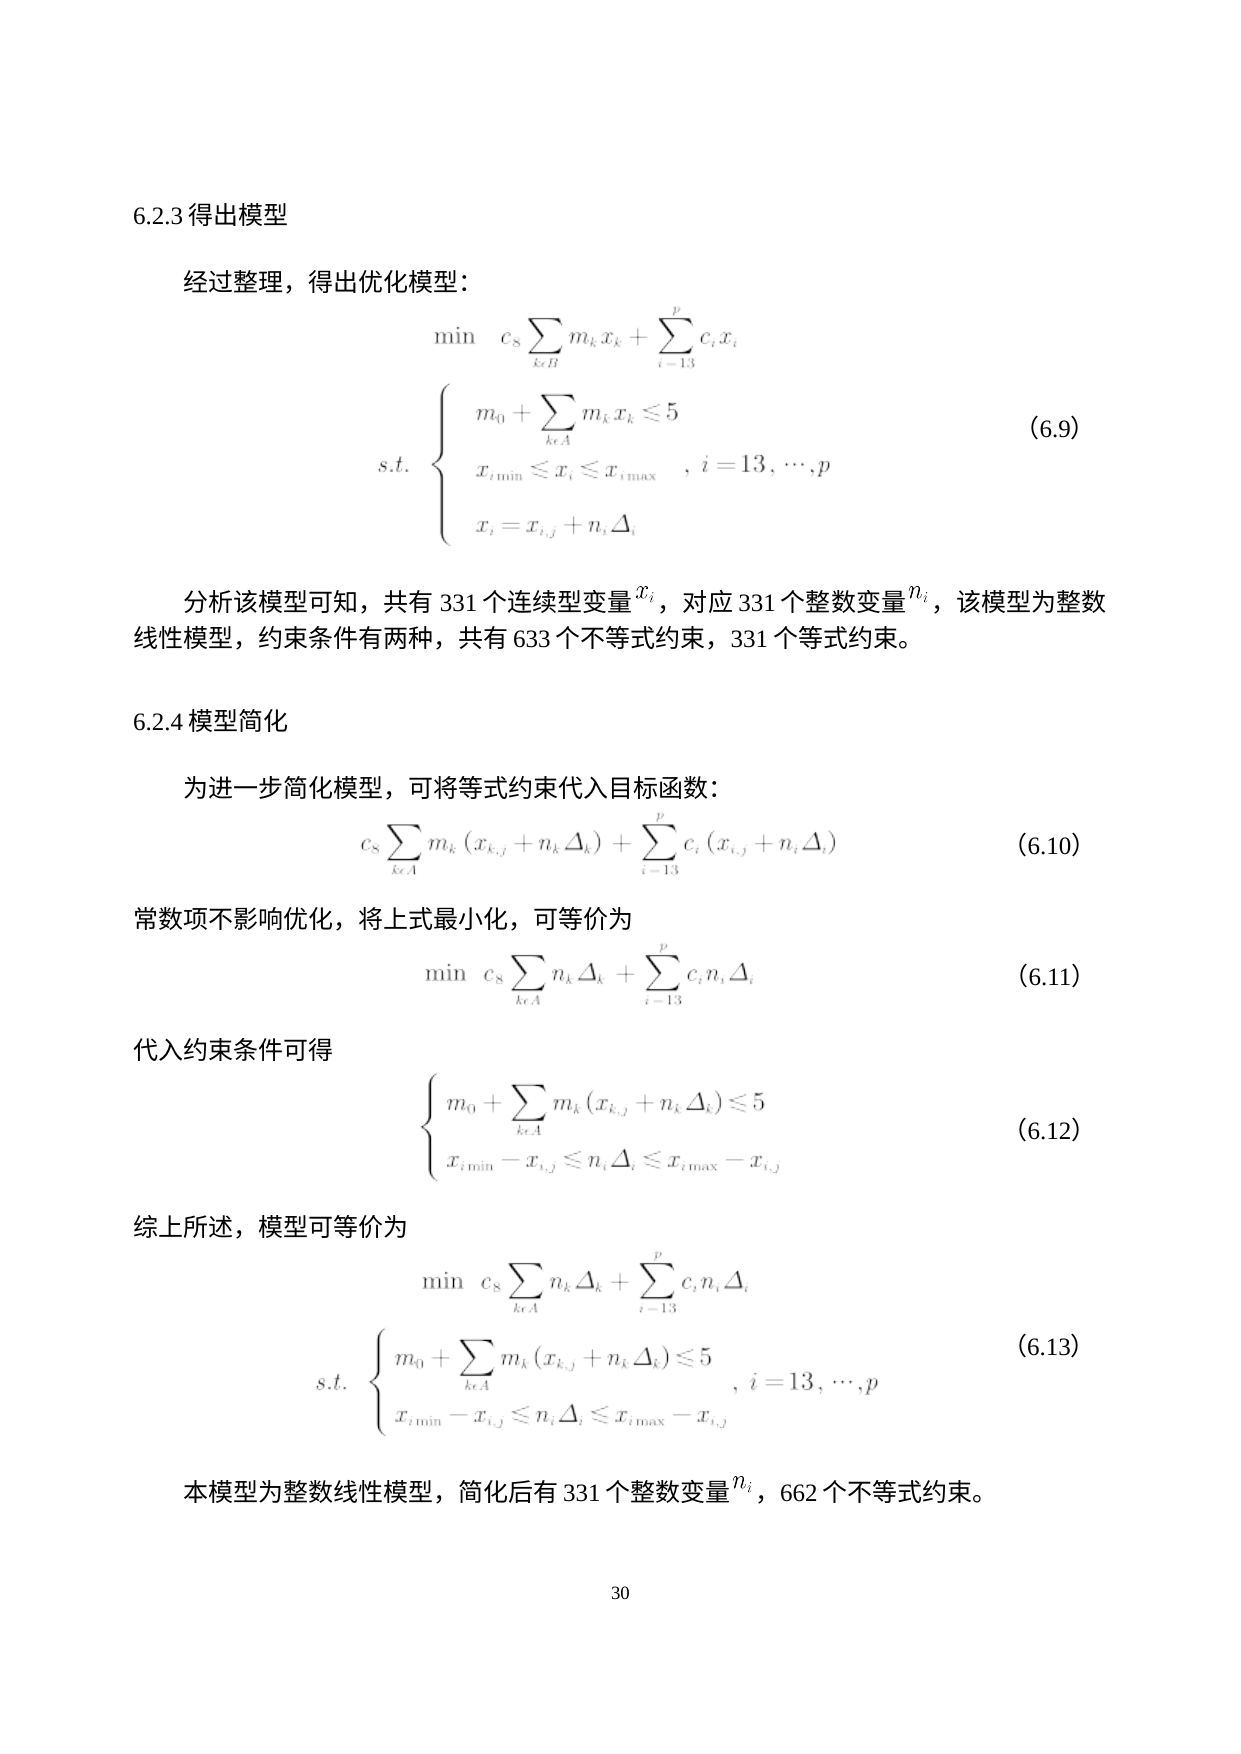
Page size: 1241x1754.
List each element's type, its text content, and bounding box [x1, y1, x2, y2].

text 分析该模型可知，共有331个连续型变量，对应331个整数变量，该模型为整数线性模型，约束条件有两种，共有633个不等式约束，331个等式约束。 [133, 572, 1107, 655]
table_header [133, 805, 991, 883]
table_header （6.9） [1003, 299, 1107, 556]
text 经过整理，得出优化模型： [133, 262, 1107, 298]
table_header [134, 1243, 989, 1446]
table_header （6.13） [989, 1243, 1107, 1446]
table_header （6.10） [991, 805, 1107, 883]
table_header （6.12） [991, 1066, 1107, 1191]
text 6.2.3得出模型 [133, 181, 1107, 246]
text 本模型为整数线性模型，简化后有331个整数变量，662个不等式约束。 [133, 1462, 1107, 1508]
table_header [134, 299, 1003, 556]
text 代入约束条件可得 [133, 1030, 1107, 1066]
text 为进一步简化模型，可将等式约束代入目标函数： [133, 768, 1107, 805]
table_header [133, 1066, 991, 1191]
table_header [133, 936, 992, 1014]
text 常数项不影响优化，将上式最小化，可等价为 [133, 899, 1107, 936]
table_header （6.11） [992, 936, 1107, 1014]
text 综上所述，模型可等价为 [133, 1207, 1107, 1243]
text 6.2.4模型简化 [133, 687, 1107, 752]
